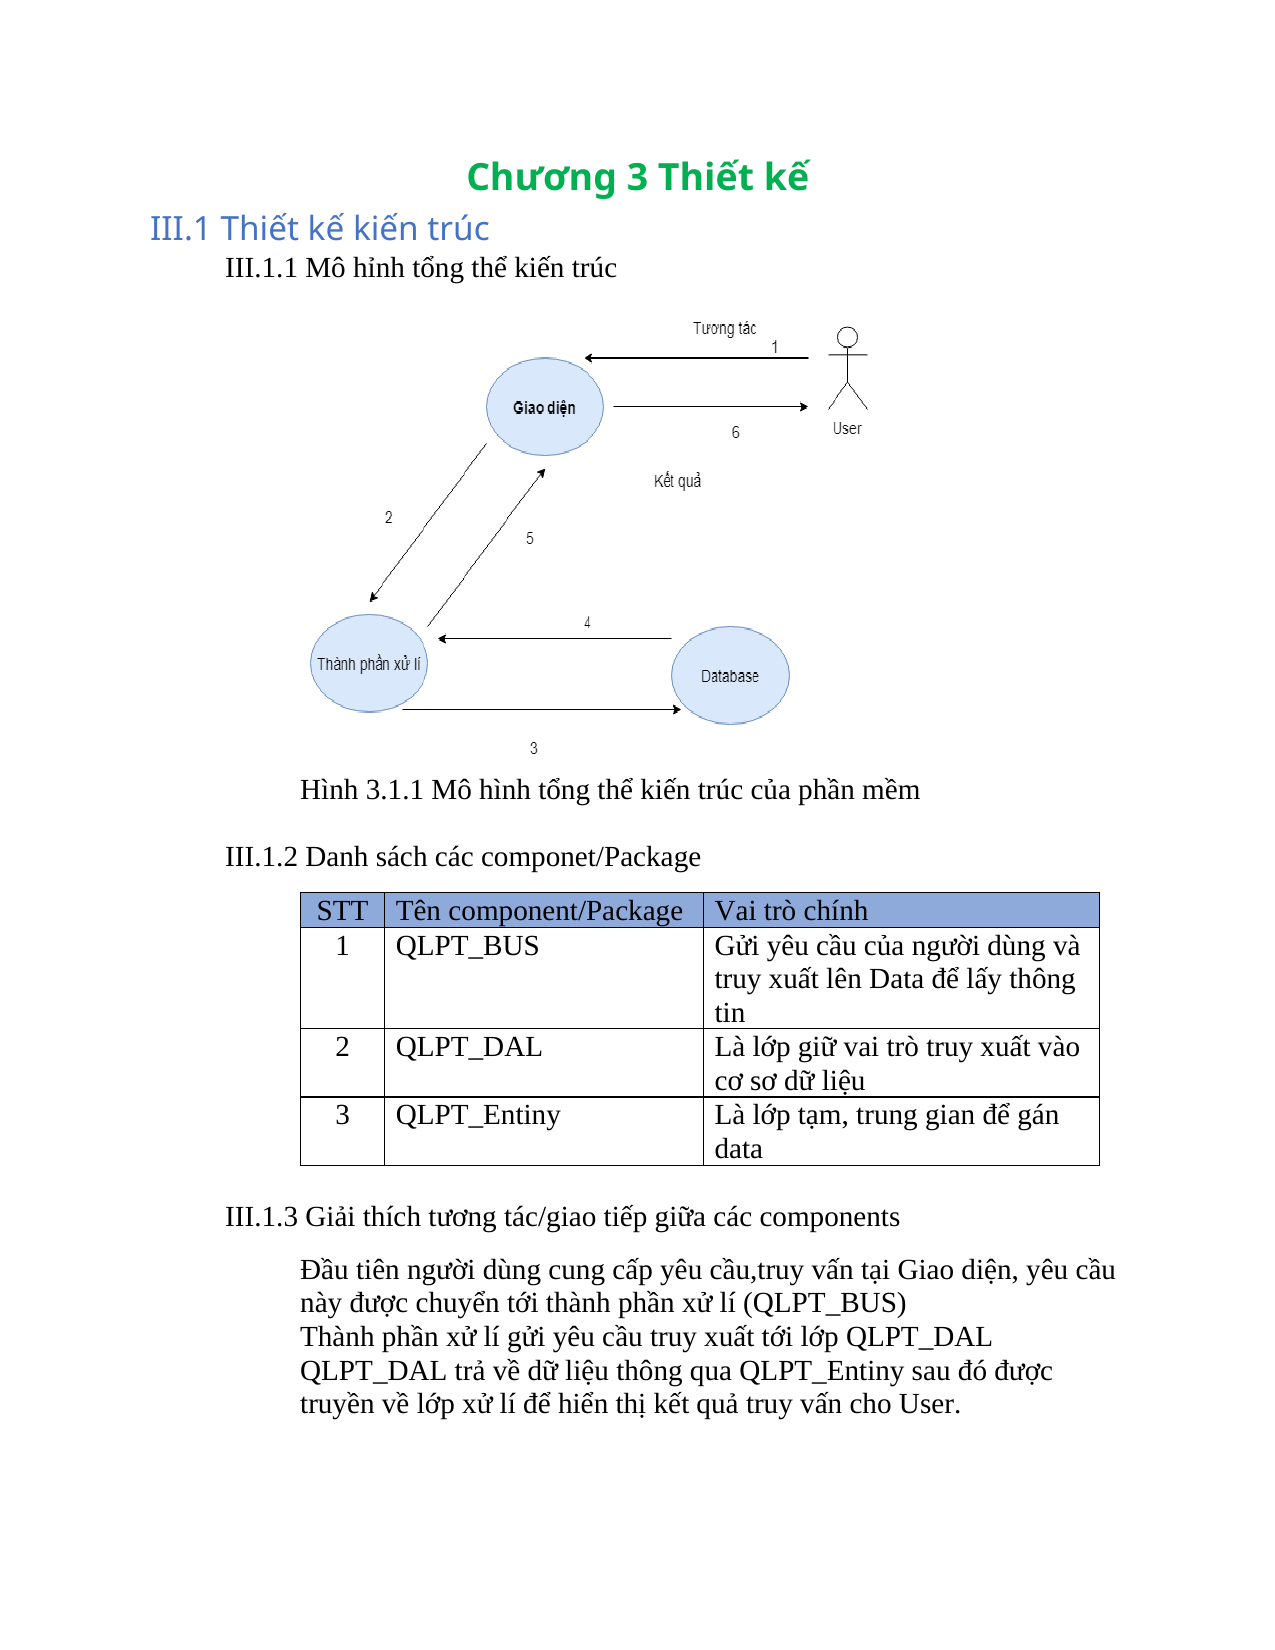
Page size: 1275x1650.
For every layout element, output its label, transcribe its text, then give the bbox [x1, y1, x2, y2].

text III.1.2 Danh sách các componet/Package [225, 839, 1125, 873]
table_cell 1 [301, 928, 384, 1028]
subtitle III.1 Thiết kế kiến trúc [150, 205, 1125, 251]
table_cell 3 [301, 1098, 384, 1164]
table_cell QLPT_BUS [385, 928, 703, 1028]
picture [300, 303, 877, 773]
subtitle Chương 3 Thiết kế [150, 150, 1125, 201]
table_cell QLPT_Entiny [385, 1098, 703, 1164]
table_cell Là lớp giữ vai trò truy xuất vào cơ sơ dữ liệu [704, 1029, 1099, 1096]
table_header Tên component/Package [385, 893, 703, 927]
list Thành phần xử lí gửi yêu cầu truy xuất tới lớp QLPT_DAL [300, 1319, 1125, 1353]
table_cell Là lớp tạm, trung gian để gán data [704, 1098, 1099, 1164]
table_header STT [301, 893, 384, 927]
table_cell 2 [301, 1029, 384, 1096]
list Đầu tiên người dùng cung cấp yêu cầu,truy vấn tại Giao diện, yêu cầu này được chuyển tới thành phần xử lí (QLPT_BUS) [300, 1252, 1125, 1319]
table_cell Gửi yêu cầu của người dùng và truy xuất lên Data để lấy thông tin [704, 928, 1099, 1028]
list QLPT_DAL trả về dữ liệu thông qua QLPT_Entiny sau đó được truyền về lớp xử lí để hiển thị kết quả truy vấn cho User. [300, 1353, 1125, 1420]
table_header Vai trò chính [704, 893, 1099, 927]
text III.1.1 Mô hỉnh tổng thể kiến trúc [225, 251, 1125, 284]
text III.1.3 Giải thích tương tác/giao tiếp giữa các components [225, 1199, 1125, 1233]
list Hình 3.1.1 Mô hình tổng thể kiến trúc của phần mềm [300, 772, 1125, 806]
table_cell QLPT_DAL [385, 1029, 703, 1096]
